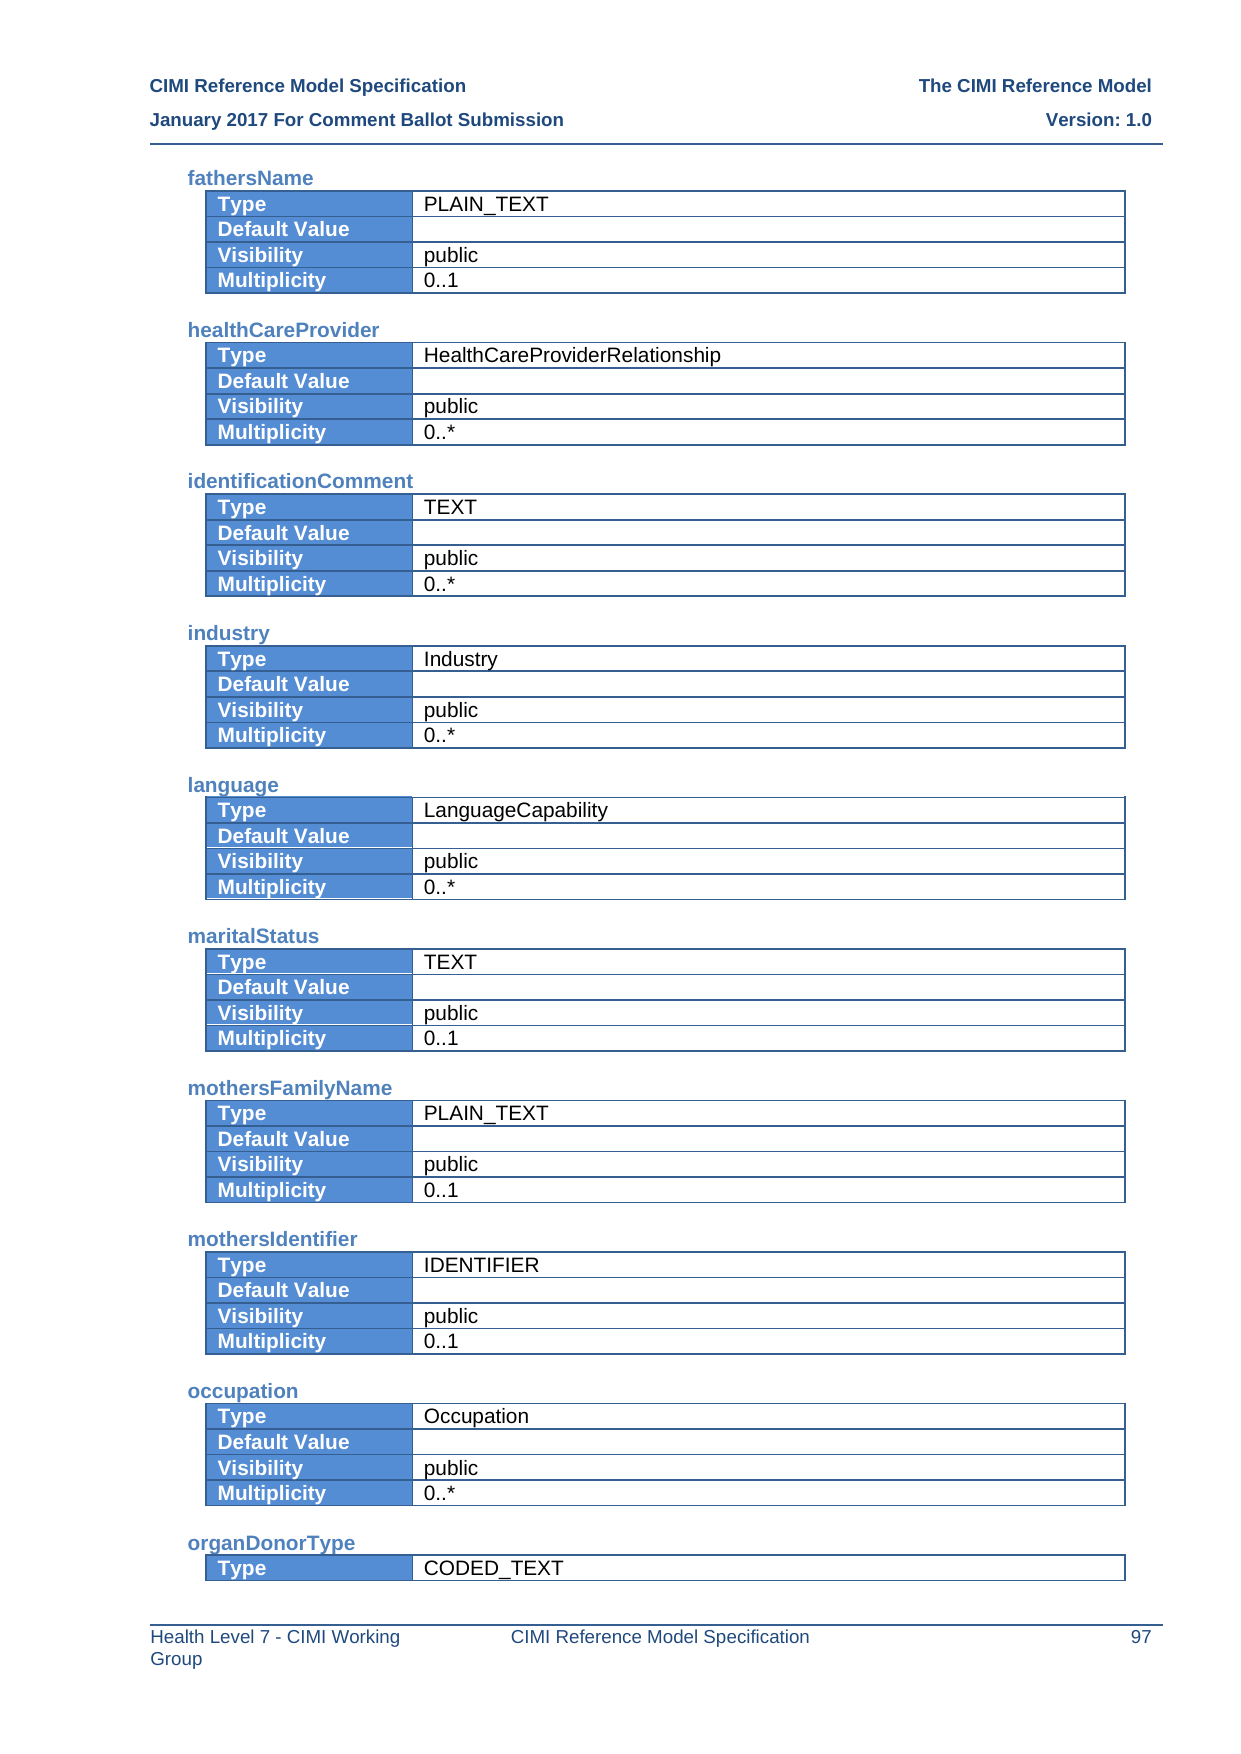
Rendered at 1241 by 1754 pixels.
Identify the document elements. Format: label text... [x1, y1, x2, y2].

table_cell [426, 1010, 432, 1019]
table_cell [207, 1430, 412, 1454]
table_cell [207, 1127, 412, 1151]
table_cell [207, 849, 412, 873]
subtitle occupation [150, 1379, 1152, 1403]
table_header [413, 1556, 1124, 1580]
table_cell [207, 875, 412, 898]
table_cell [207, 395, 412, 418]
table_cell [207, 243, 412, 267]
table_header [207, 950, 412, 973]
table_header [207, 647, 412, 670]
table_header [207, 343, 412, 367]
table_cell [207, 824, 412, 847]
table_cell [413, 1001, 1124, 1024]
subtitle mothersFamilyName [150, 1076, 1152, 1099]
subtitle healthCareProvider [150, 318, 1152, 342]
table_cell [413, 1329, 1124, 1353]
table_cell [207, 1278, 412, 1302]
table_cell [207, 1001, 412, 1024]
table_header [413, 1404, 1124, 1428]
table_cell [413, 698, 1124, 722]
subtitle language [150, 772, 1152, 796]
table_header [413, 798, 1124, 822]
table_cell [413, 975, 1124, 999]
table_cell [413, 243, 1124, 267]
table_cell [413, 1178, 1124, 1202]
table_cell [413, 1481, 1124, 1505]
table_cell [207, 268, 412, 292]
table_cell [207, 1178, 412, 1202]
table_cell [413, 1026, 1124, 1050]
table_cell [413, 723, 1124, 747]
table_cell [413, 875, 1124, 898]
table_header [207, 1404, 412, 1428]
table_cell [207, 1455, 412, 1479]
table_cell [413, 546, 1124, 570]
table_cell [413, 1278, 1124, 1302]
subtitle mothersIdentifier [150, 1227, 1152, 1251]
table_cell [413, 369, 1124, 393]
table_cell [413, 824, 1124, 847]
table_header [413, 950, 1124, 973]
subtitle fathersName [150, 166, 1152, 190]
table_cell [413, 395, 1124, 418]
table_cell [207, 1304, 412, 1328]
subtitle identificationComment [150, 469, 1152, 493]
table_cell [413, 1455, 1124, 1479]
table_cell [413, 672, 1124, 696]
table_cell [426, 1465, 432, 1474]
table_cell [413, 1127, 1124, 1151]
subtitle organDonorType [150, 1530, 1152, 1554]
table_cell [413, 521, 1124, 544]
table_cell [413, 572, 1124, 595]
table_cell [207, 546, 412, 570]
subtitle maritalStatus [150, 924, 1152, 948]
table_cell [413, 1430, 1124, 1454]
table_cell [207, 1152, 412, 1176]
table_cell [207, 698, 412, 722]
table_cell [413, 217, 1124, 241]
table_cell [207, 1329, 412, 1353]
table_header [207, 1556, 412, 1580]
subtitle industry [150, 621, 1152, 645]
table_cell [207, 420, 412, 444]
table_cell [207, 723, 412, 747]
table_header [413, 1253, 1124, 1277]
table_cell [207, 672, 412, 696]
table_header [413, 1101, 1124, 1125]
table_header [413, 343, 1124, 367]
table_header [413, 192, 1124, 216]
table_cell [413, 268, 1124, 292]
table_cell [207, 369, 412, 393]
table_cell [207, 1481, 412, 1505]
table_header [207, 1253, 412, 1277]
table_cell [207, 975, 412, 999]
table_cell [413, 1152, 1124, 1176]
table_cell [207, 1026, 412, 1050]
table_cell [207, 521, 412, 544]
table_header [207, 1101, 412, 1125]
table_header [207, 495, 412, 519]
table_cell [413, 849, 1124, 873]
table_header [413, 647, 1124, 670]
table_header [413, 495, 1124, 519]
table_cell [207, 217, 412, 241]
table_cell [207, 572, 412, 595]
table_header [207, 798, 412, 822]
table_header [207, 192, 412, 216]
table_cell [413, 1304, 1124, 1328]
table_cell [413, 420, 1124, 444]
